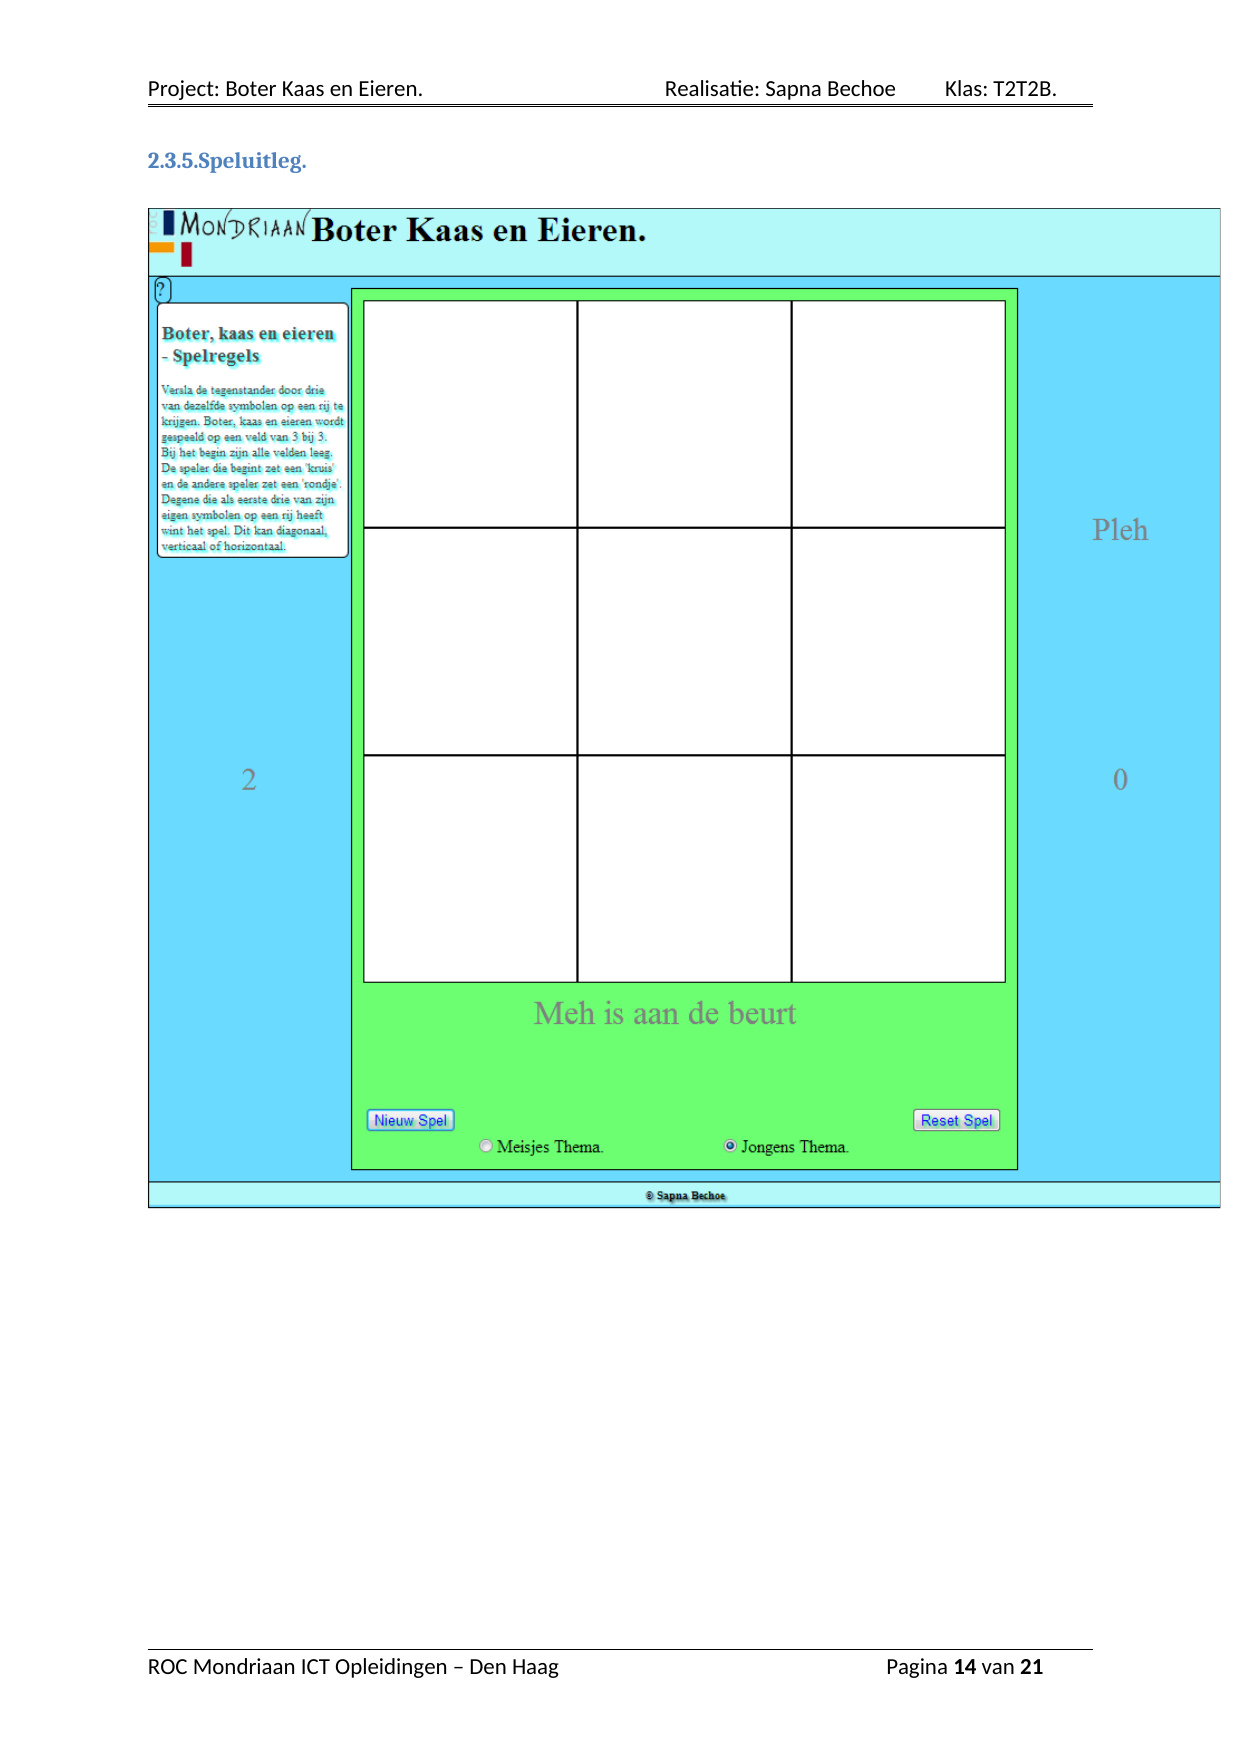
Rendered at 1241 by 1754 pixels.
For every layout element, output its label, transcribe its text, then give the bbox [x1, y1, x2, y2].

picture [147, 208, 1221, 1209]
text 2.3.5.Speluitleg. [148, 148, 1093, 208]
